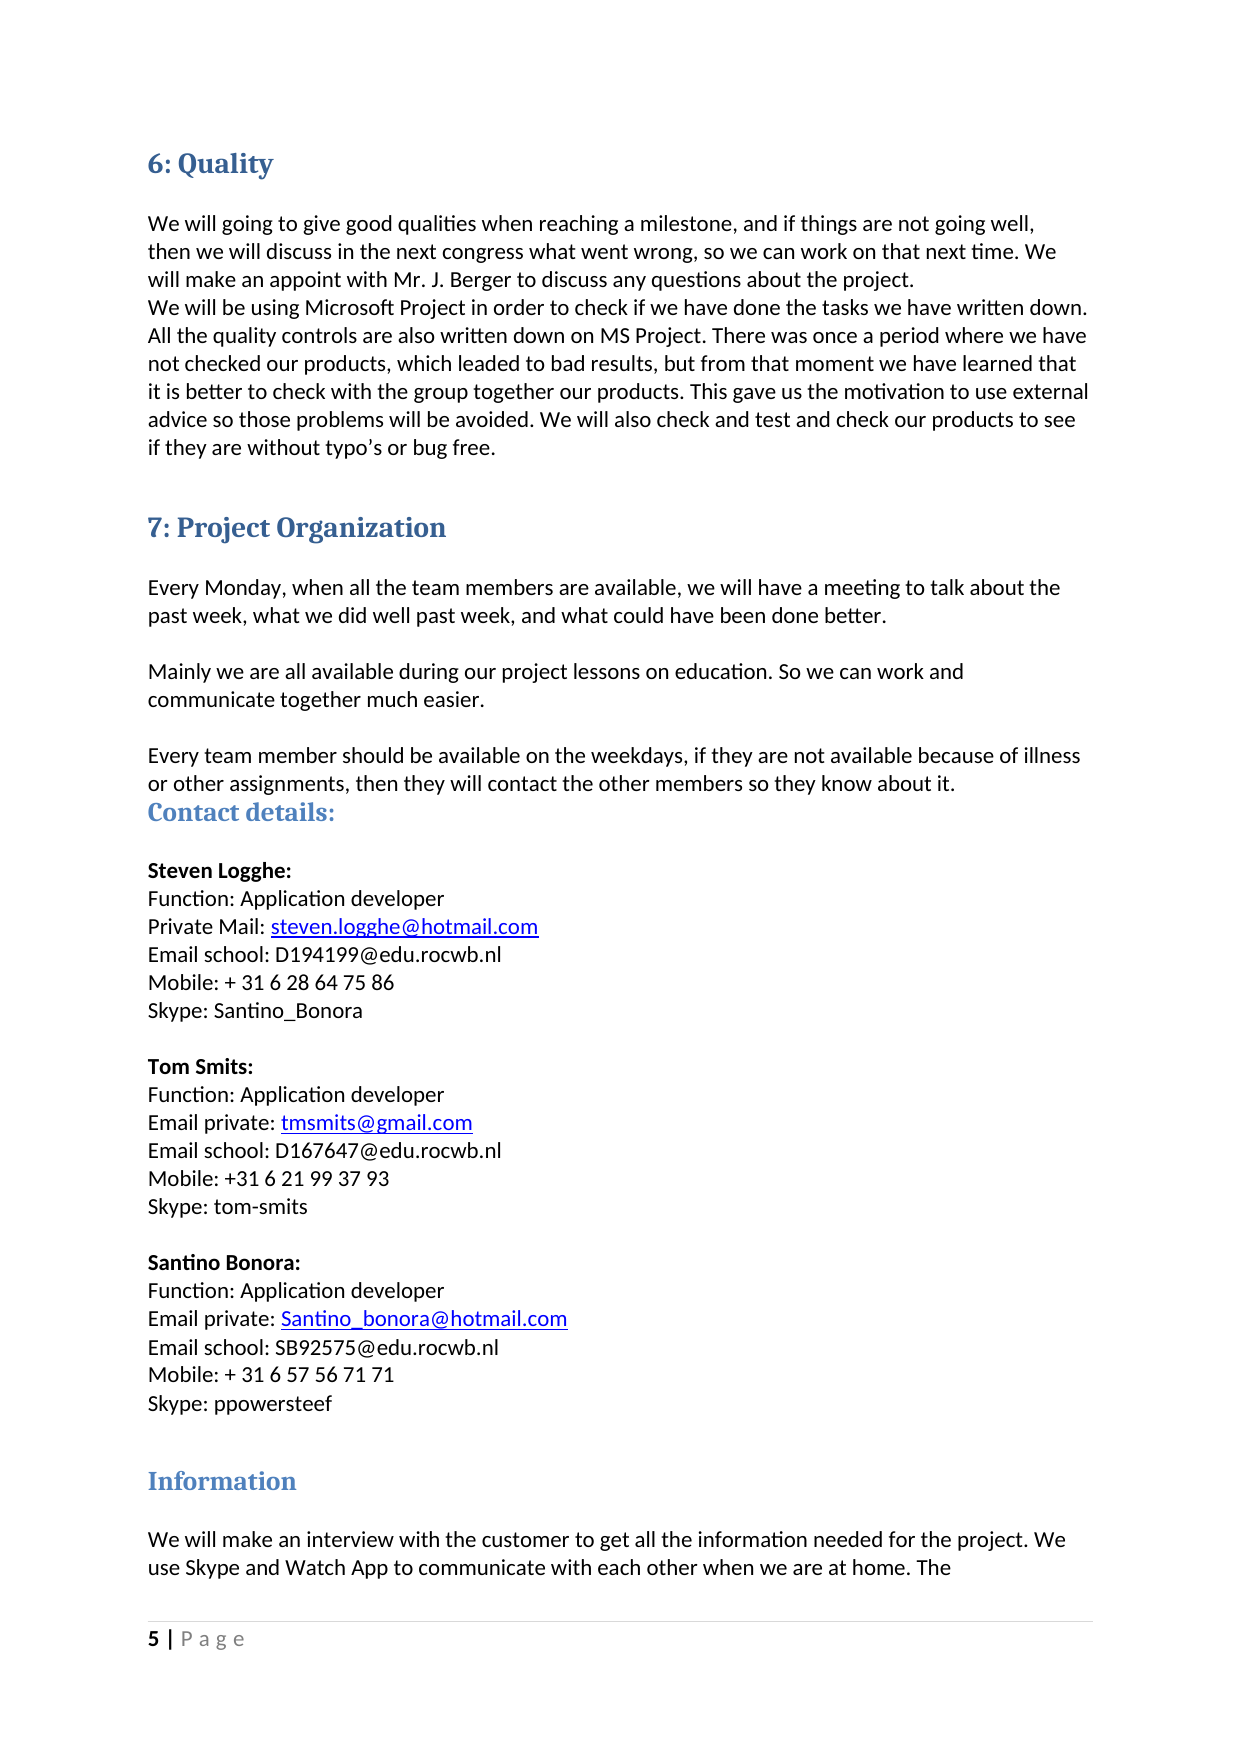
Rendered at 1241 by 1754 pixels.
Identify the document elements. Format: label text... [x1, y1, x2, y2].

subtitle 7: Project Organization [148, 511, 1093, 545]
text Skype: Santino_Bonora Tom Smits: [148, 996, 1093, 1080]
text Function: Application developer Private Mail: steven.logghe@hotmail.com Email school: D194199@edu.rocwb.nl Mobile: + 31 6 28 64 75 86 [148, 884, 1093, 996]
text Function: Application developer Email private: tmsmits@gmail.com Email school: D167647@edu.rocwb.nl Mobile: +31 6 21 99 37 93 [148, 1080, 1093, 1192]
text Skype: tom-smits Santino Bonora: [148, 1192, 1093, 1277]
text Contact details: Steven Logghe: [148, 797, 1093, 884]
subtitle Information [148, 1466, 1093, 1497]
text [148, 1497, 1093, 1581]
text Function: Application developer Email private: Santino_bonora@hotmail.com Email school: SB92575@edu.rocwb.nl Mobile: + 31 6 57 56 71 71 [148, 1277, 1093, 1389]
text We will going to give good qualities when reaching a milestone, and if things are not going well, then we will discuss in the next congress what went wrong, so we can work on that next time. We will make an appoint with Mr. J. Berger to discuss any questions about the project. We will be using Microsoft Project in order to check if we have done the tasks we have written down. All the quality controls are also written down on MS Project. There was once a period where we have not checked our products, which leaded to bad results, but from that moment we have learned that it is better to check with the group together our products. This gave us the motivation to use external advice so those problems will be avoided. We will also check and test and check our products to see if they are without typo’s or bug free. [148, 181, 1093, 461]
text Skype: ppowersteef [148, 1389, 1093, 1445]
subtitle 6: Quality [148, 148, 1093, 181]
text Every Monday, when all the team members are available, we will have a meeting to talk about the past week, what we did well past week, and what could have been done better. Mainly we are all available during our project lessons on education. So we can work and communicate together much easier. Every team member should be available on the weekdays, if they are not available because of illness or other assignments, then they will contact the other members so they know about it. [148, 573, 1093, 797]
